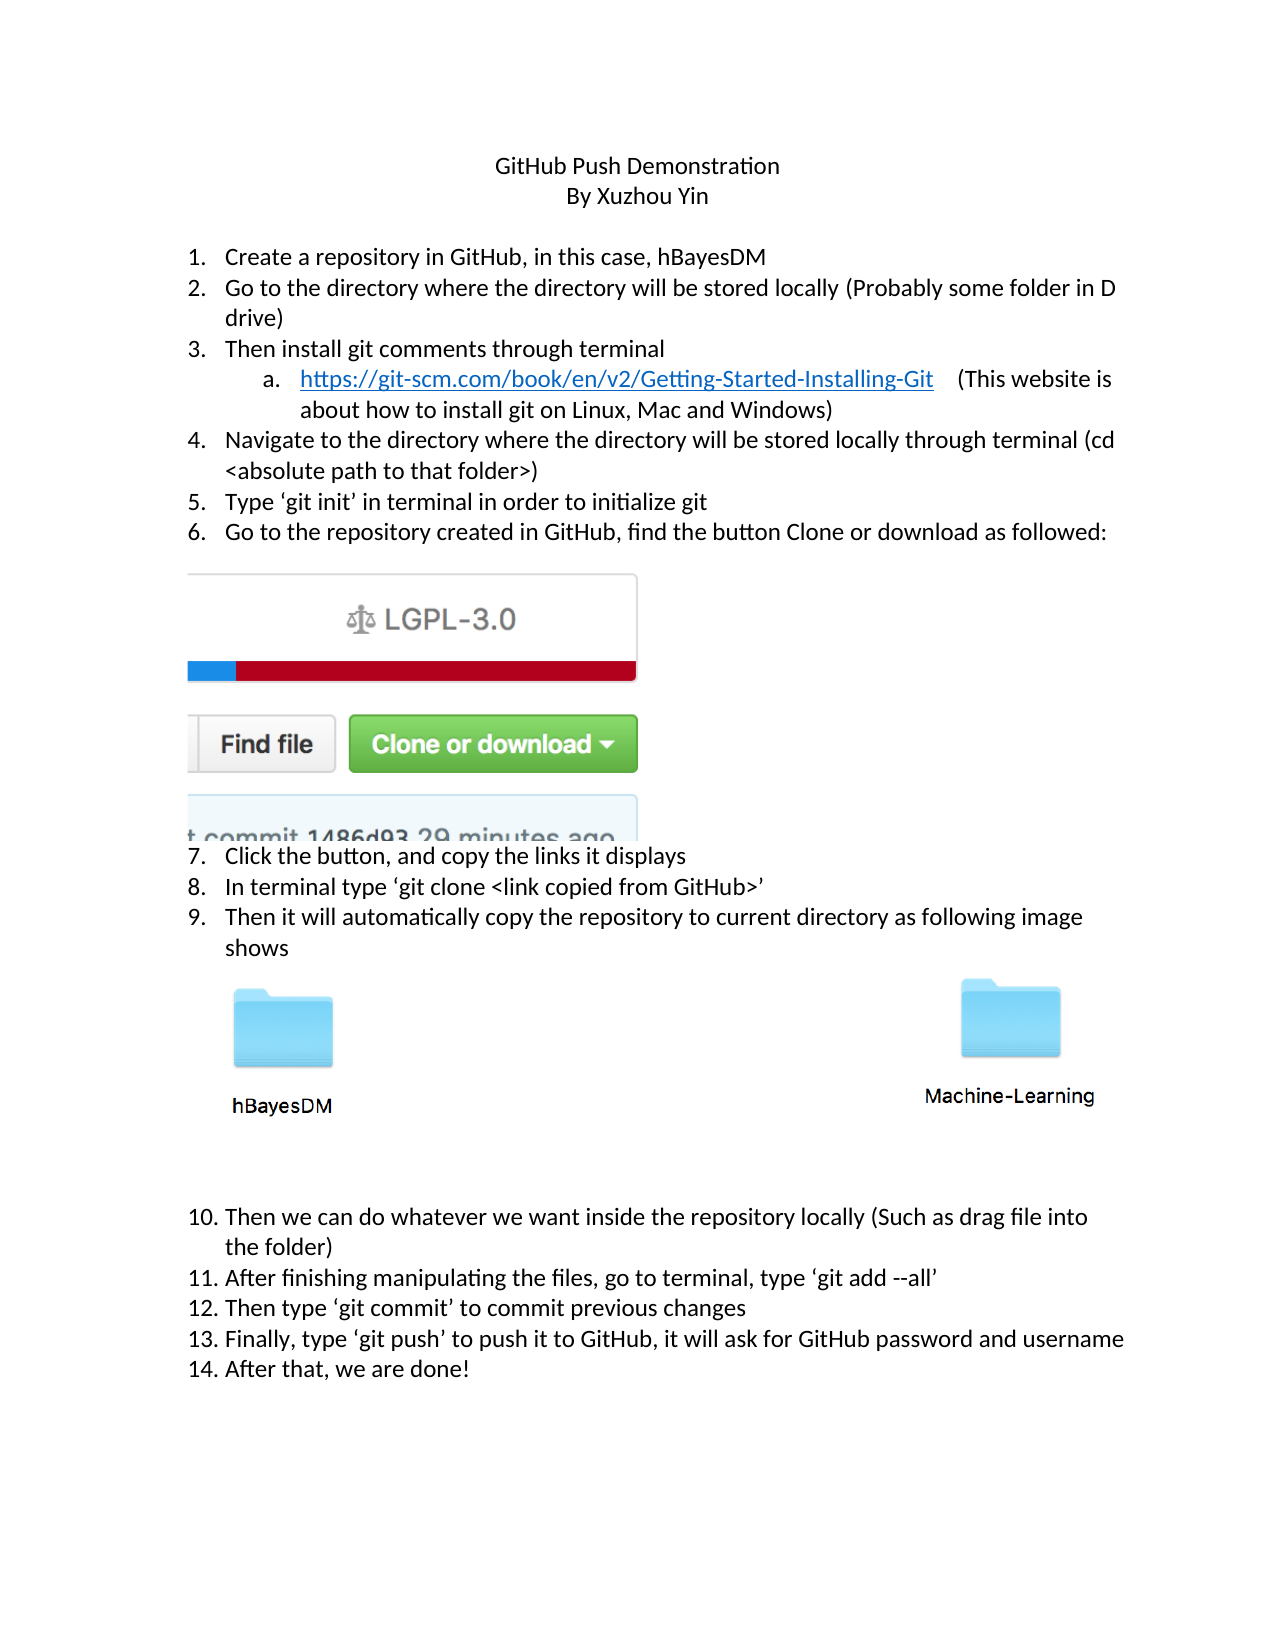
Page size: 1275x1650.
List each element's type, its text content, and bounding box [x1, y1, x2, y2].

list Create a repository in GitHub, in this case, hBayesDM [187, 242, 1125, 272]
picture [187, 546, 755, 841]
list Click the button, and copy the links it displays [187, 841, 1125, 871]
list https://git-scm.com/book/en/v2/Getting-Started-Installing-Git (This website is about how to install git on Linux, Mac and Windows) [262, 364, 1125, 425]
text GitHub Push Demonstration [150, 150, 1125, 181]
list In terminal type ‘git clone <link copied from GitHub>’ [187, 871, 1125, 902]
list Then install git comments through terminal [187, 333, 1125, 364]
list Go to the directory where the directory will be stored locally (Probably some folder in D drive) [187, 272, 1125, 333]
list Navigate to the directory where the directory will be stored locally through terminal (cd <absolute path to that folder>) [187, 425, 1125, 486]
list Then type ‘git commit’ to commit previous changes [187, 1292, 1125, 1323]
list Type ‘git init’ in terminal in order to initialize git [187, 486, 1125, 516]
list Then it will automatically copy the repository to current directory as following image shows [187, 902, 1125, 962]
picture [187, 962, 1163, 1201]
list Then we can do whatever we want inside the repository locally (Such as drag file into the folder) [187, 1201, 1125, 1262]
list Finally, type ‘git push’ to push it to GitHub, it will ask for GitHub password and username [187, 1323, 1125, 1353]
text By Xuzhou Yin [150, 181, 1125, 211]
list Go to the repository created in GitHub, find the button Clone or download as followed: [187, 516, 1125, 547]
list After finishing manipulating the files, go to terminal, type ‘git add --all’ [187, 1262, 1125, 1292]
list After that, we are done! [187, 1353, 1125, 1384]
